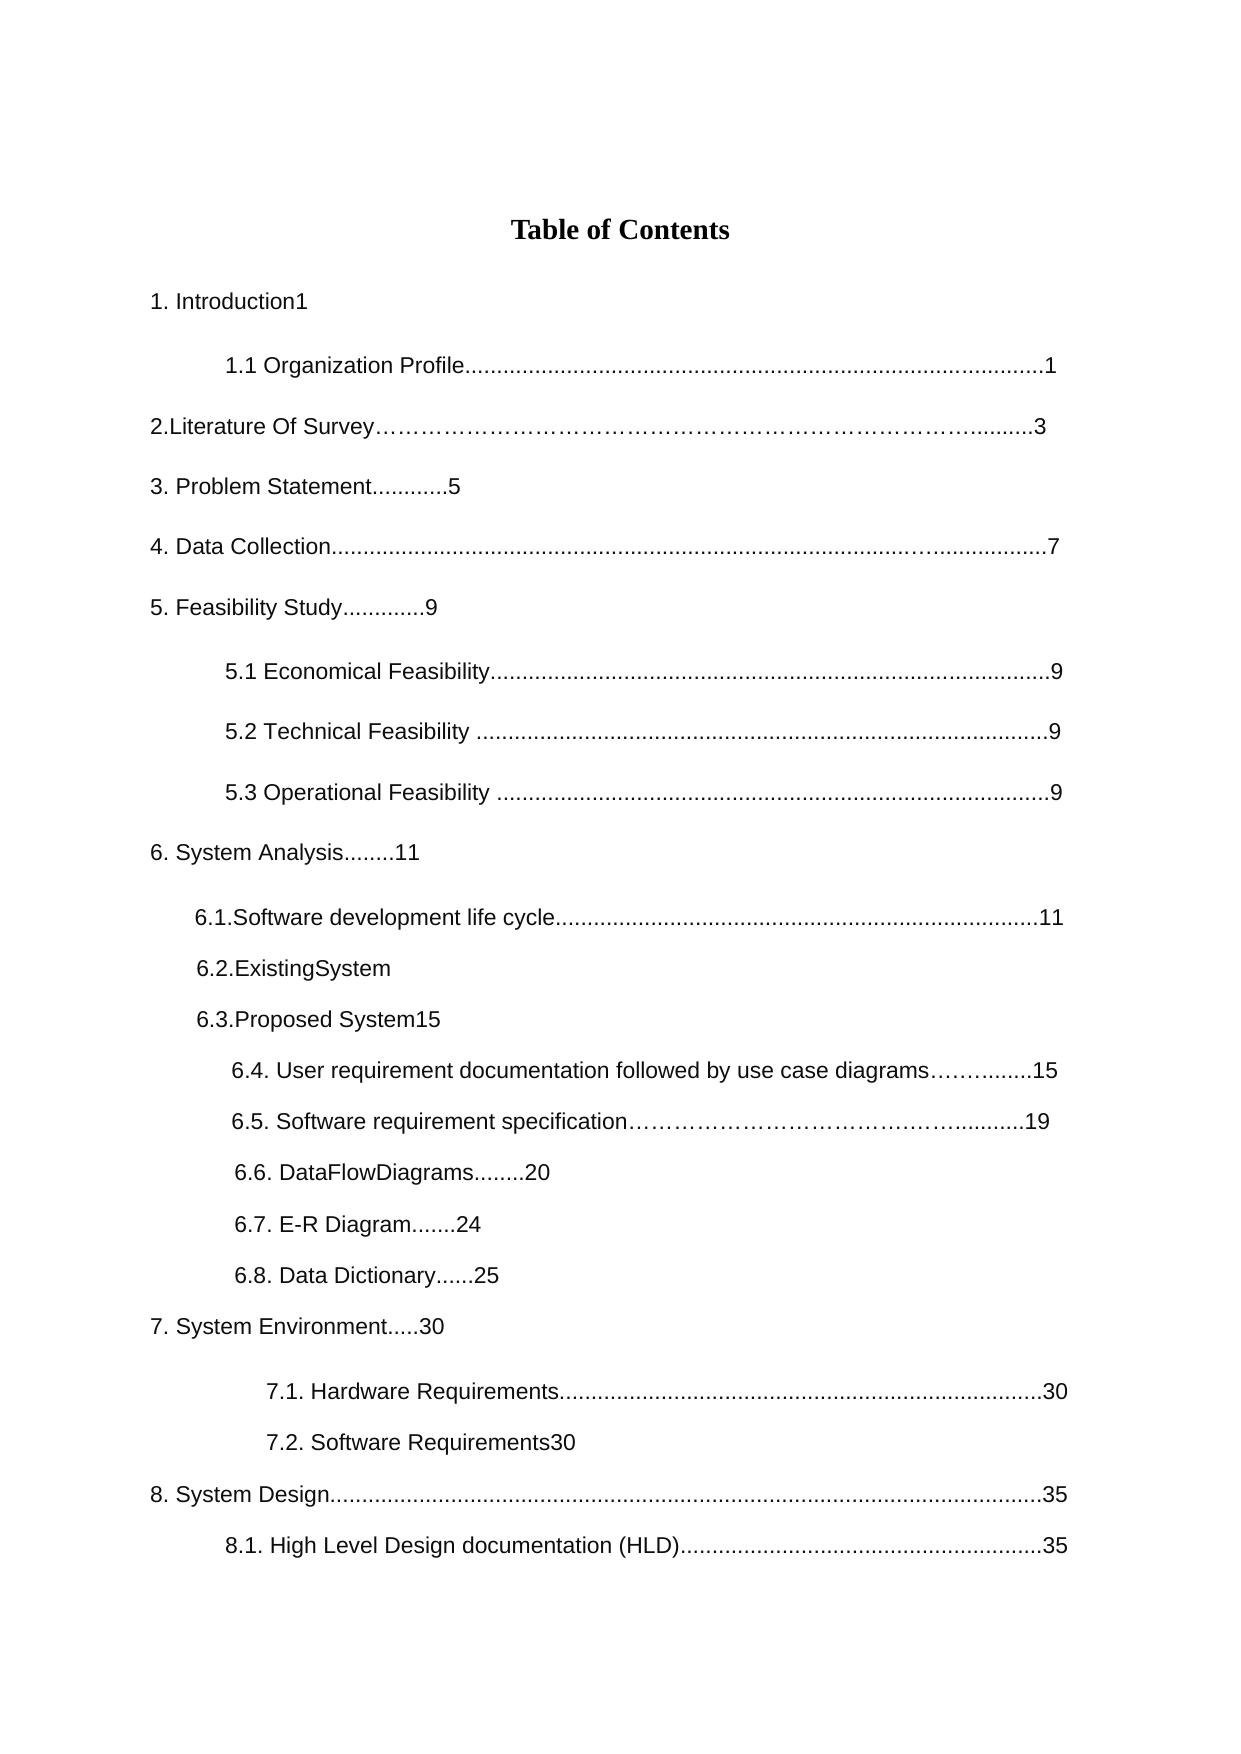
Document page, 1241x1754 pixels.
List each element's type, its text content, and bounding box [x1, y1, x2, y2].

text 5.3 Operational Feasibility .......................................................................................9 [150, 779, 1090, 805]
text 1. Introduction .1 [150, 288, 1090, 314]
text 6.3.Proposed System..................................................................................................15 [196, 1006, 1090, 1032]
text 4. Data Collection...........................................................................................…..................7 [150, 533, 1090, 559]
text 5.1 Economical Feasibility........................................................................................9 [150, 658, 1090, 684]
text 6.1.Software development life cycle............................................................................11 [150, 903, 1090, 930]
text 6.8. Data Dictionary...............................................................................................25 [196, 1262, 1090, 1288]
text 3. Problem Statement..........................................................................................................5 [150, 473, 1090, 499]
text 7. System Environment.......................................................................................................30 [150, 1313, 1090, 1340]
text 6.5. Software requirement specification……………………………….……...........19 [150, 1108, 1090, 1134]
text 7.2. Software Requirements.............................................................................30 [196, 1429, 1090, 1456]
text 6.7. E-R Diagram...................................................................................................24 [196, 1211, 1090, 1237]
text 1.1 Organization Profile...........................................................................................1 [150, 352, 1090, 379]
text 7.1. Hardware Requirements............................................................................30 [196, 1378, 1090, 1404]
text 5.2 Technical Feasibility ..........................................................................................9 [150, 718, 1090, 745]
text 2.Literature Of Survey……………………………………………………………………..........3 [150, 413, 1090, 439]
text 5. Feasibility Study...............................................................................................................9 [150, 593, 1090, 620]
text 6. System Analysis.............................................................................................................11 [150, 839, 1090, 865]
text 6.6. DataFlowDiagrams.........................................................................................20 [196, 1159, 1090, 1186]
text 6.2.ExistingSystem......................................................................................................15 [196, 954, 1090, 981]
text 6.4. User requirement documentation followed by use case diagrams….…........15 [150, 1057, 1090, 1083]
text 8. System Design................................................................................................................35 [150, 1481, 1090, 1507]
subtitle Table of Contents [150, 212, 1090, 246]
text 8.1. High Level Design documentation (HLD).........................................................35 [150, 1532, 1090, 1558]
